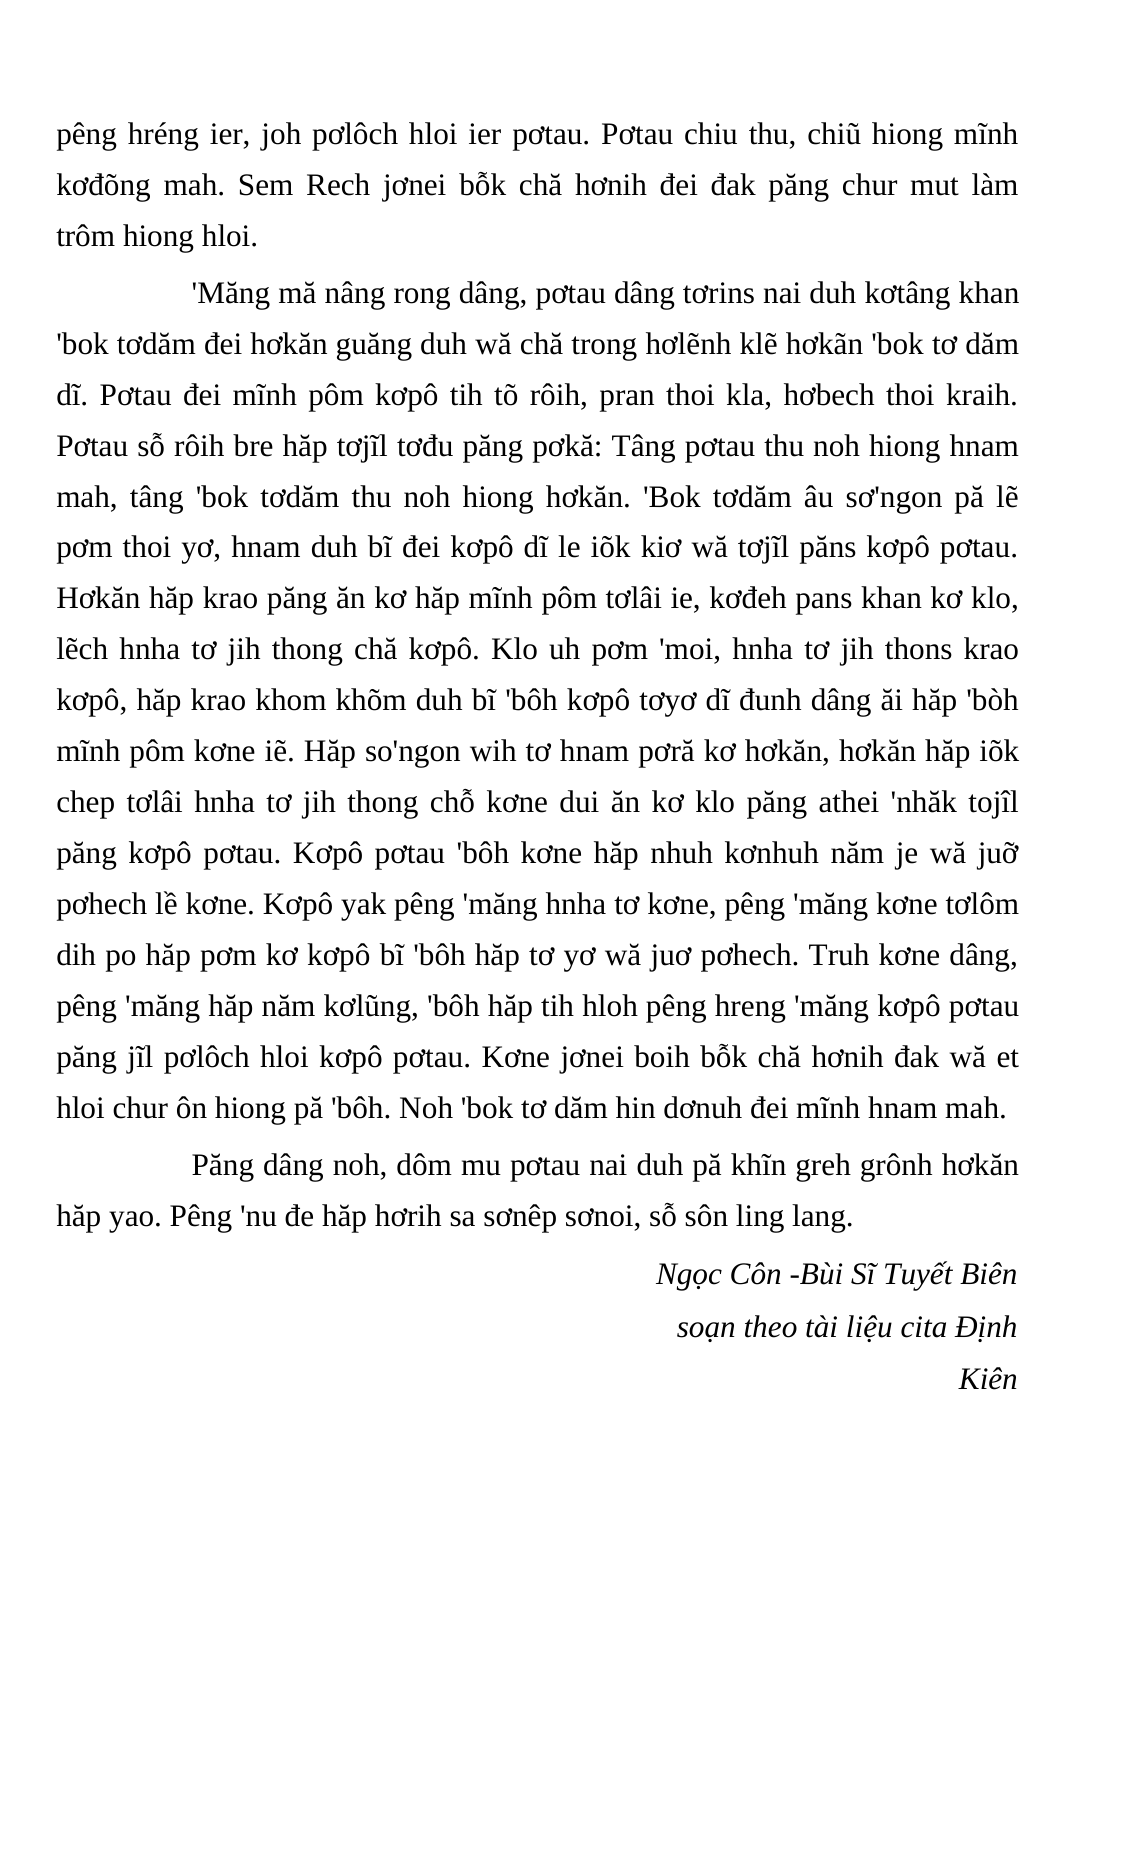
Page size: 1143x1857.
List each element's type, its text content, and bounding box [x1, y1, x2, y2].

text Ngọc Côn -Bùi Sĩ Tuyết Biên soạn theo tài liệu cita Định Kiên [618, 1255, 1021, 1397]
text Păng dâng noh, dôm mu pơtau nai duh pă khĩn greh grônh hơkăn hăp yao. Pêng 'nu đe hăp hơrih sa sơnêp sơnoi, sỗ sôn ling lang. [56, 1146, 1021, 1233]
text 'Măng mă nâng rong dâng, pơtau dâng tơrins nai duh kơtâng khan 'bok tơdăm đei hơkăn guăng duh wă chă trong hơlẽnh klẽ hơkãn 'bok tơ dăm dĩ. Pơtau đei mĩnh pôm kơpô tih tõ rôih, pran thoi kla, hơbech thoi kraih. Pơtau sỗ rôih bre hăp tơjĩl tơđu păng pơkă: Tâng pơtau thu noh hiong hnam mah, tâng 'bok tơdăm thu noh hiong hơkăn. 'Bok tơdăm âu sơ'ngon pă lẽ pơm thoi yơ, hnam duh bĩ đei kơpô dĩ le iõk kiơ wă tơjĩl păns kơpô pơtau. Hơkăn hăp krao păng ăn kơ hăp mĩnh pôm tơlâi ie, kơđeh pans khan kơ klo, lẽch hnha tơ jih thong chă kơpô. Klo uh pơm 'moi, hnha tơ jih thons krao kơpô, hăp krao khom khõm duh bĩ 'bôh kơpô tơyơ dĩ đunh dâng ăi hăp 'bòh mĩnh pôm kơne iẽ. Hăp so'ngon wih tơ hnam pơră kơ hơkăn, hơkăn hăp iõk chep tơlâi hnha tơ jih thong chỗ kơne dui ăn kơ klo păng athei 'nhăk tojîl păng kơpô pơtau. Kơpô pơtau 'bôh kơne hăp nhuh kơnhuh năm je wă juỡ pơhech lề kơne. Kơpô yak pêng 'măng hnha tơ kơne, pêng 'măng kơne tơlôm dih po hăp pơm kơ kơpô bĩ 'bôh hăp tơ yơ wă juơ pơhech. Truh kơne dâng, pêng 'măng hăp năm kơlũng, 'bôh hăp tih hloh pêng hreng 'măng kơpô pơtau păng jĩl pơlôch hloi kơpô pơtau. Kơne jơnei boih bỗk chă hơnih đak wă et hloi chur ôn hiong pă 'bôh. Noh 'bok tơ dăm hin dơnuh đei mĩnh hnam mah. [56, 274, 1021, 1125]
text pêng hréng ier, joh pơlôch hloi ier pơtau. Pơtau chiu thu, chiũ hiong mĩnh kơđõng mah. Sem Rech jơnei bỗk chă hơnih đei đak păng chur mut làm trôm hiong hloi. [56, 115, 1021, 253]
